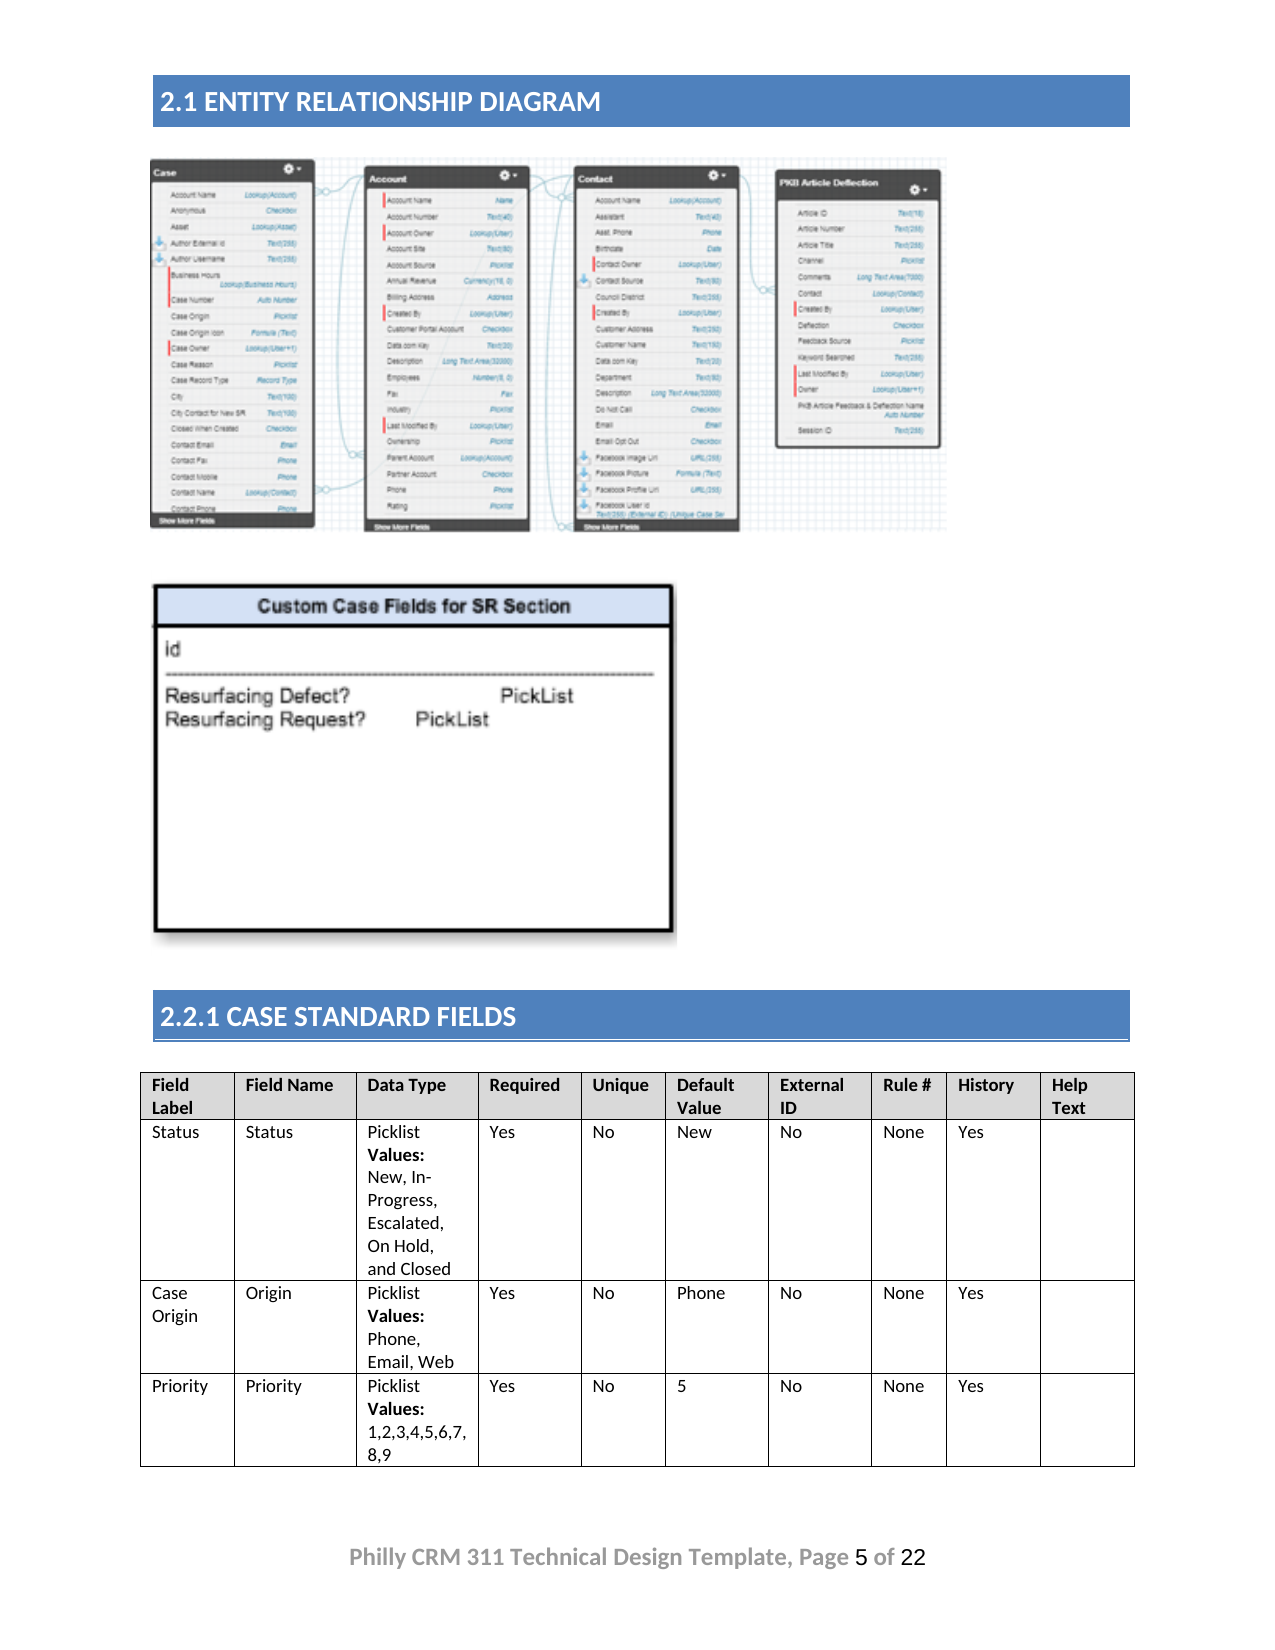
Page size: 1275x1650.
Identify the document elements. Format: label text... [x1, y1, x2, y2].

table_header Required [479, 1073, 581, 1119]
table_cell None [872, 1120, 946, 1280]
table_cell Yes [947, 1374, 1040, 1466]
table_cell Priority [235, 1374, 356, 1466]
table_cell No [769, 1281, 871, 1373]
table_header Help Text [1041, 1073, 1134, 1119]
table_cell [1041, 1374, 1134, 1466]
table_cell No [769, 1374, 871, 1466]
table_header Data Type [357, 1073, 478, 1119]
table_cell Yes [947, 1120, 1040, 1280]
table_header Field Name [235, 1073, 356, 1119]
table_cell Picklist Values: 1,2,3,4,5,6,7,8,9 [357, 1374, 478, 1466]
table_cell None [872, 1374, 946, 1466]
table_header 2.1 ENTITY RELATIONSHIP DIAGRAM [155, 77, 1128, 125]
table_cell Case Origin [141, 1281, 234, 1373]
table_cell Origin [235, 1281, 356, 1373]
picture [150, 570, 678, 956]
table_cell Status [235, 1120, 356, 1280]
table_cell 5 [666, 1374, 768, 1466]
table_cell Yes [479, 1281, 581, 1373]
table_cell Yes [479, 1374, 581, 1466]
table_header History [947, 1073, 1040, 1119]
table_cell Yes [947, 1281, 1040, 1373]
table_cell No [769, 1120, 871, 1280]
table_header External ID [769, 1073, 871, 1119]
table_cell Priority [141, 1374, 234, 1466]
table_cell [1041, 1120, 1134, 1280]
picture [150, 157, 947, 537]
table_header Unique [582, 1073, 665, 1119]
table_cell Picklist Values: Phone, Email, Web [357, 1281, 478, 1373]
table_cell No [582, 1281, 665, 1373]
table_cell No [582, 1120, 665, 1280]
table_cell New [666, 1120, 768, 1280]
table_cell No [582, 1374, 665, 1466]
table_header Field Label [141, 1073, 234, 1119]
table_cell Phone [666, 1281, 768, 1373]
table_header Rule # [872, 1073, 946, 1119]
table_header 2.2.1 CASE STANDARD FIELDS [155, 992, 1128, 1039]
table_cell Picklist Values: New, In-Progress, Escalated, On Hold, and Closed [357, 1120, 478, 1280]
table_cell Yes [479, 1120, 581, 1280]
table_cell Status [141, 1120, 234, 1280]
table_cell [1041, 1281, 1134, 1373]
table_header Default Value [666, 1073, 768, 1119]
table_cell None [872, 1281, 946, 1373]
